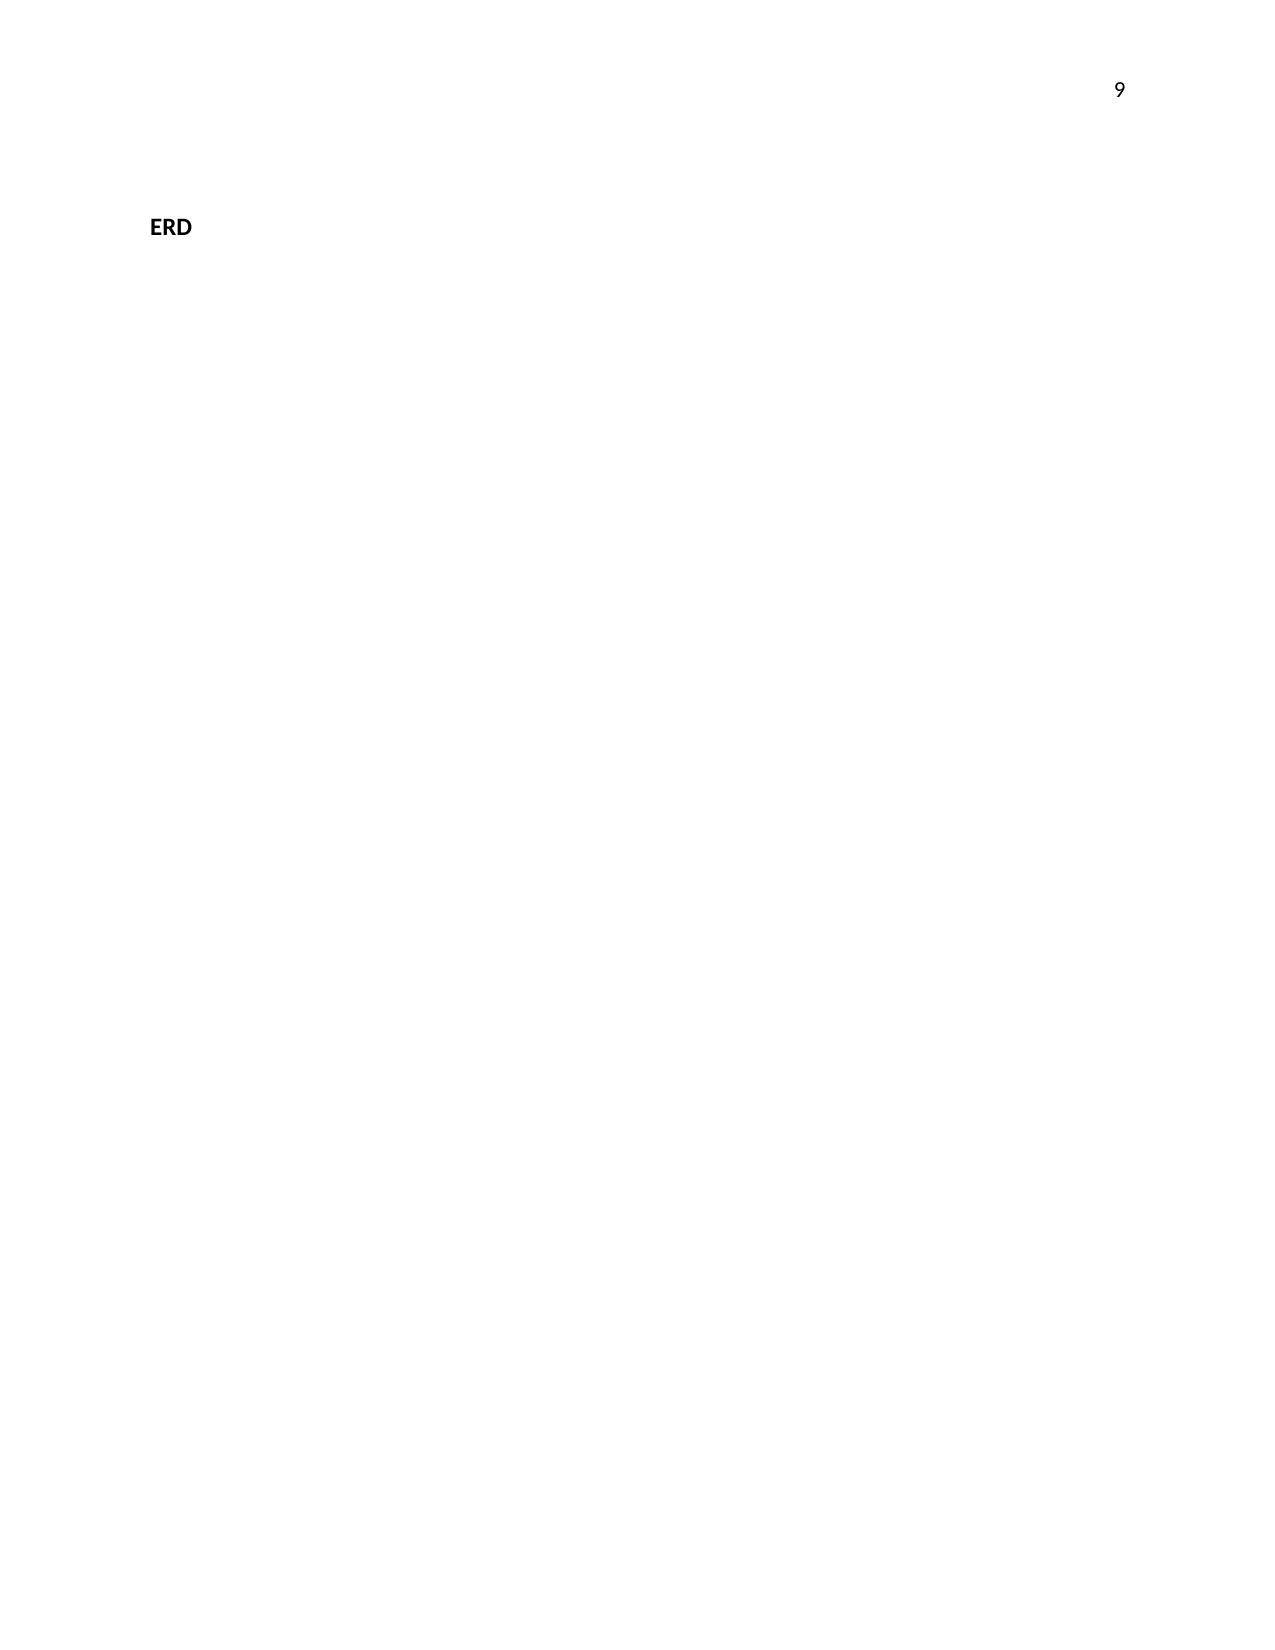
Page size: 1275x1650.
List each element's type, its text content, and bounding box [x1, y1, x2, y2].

text ERD [150, 211, 1125, 242]
